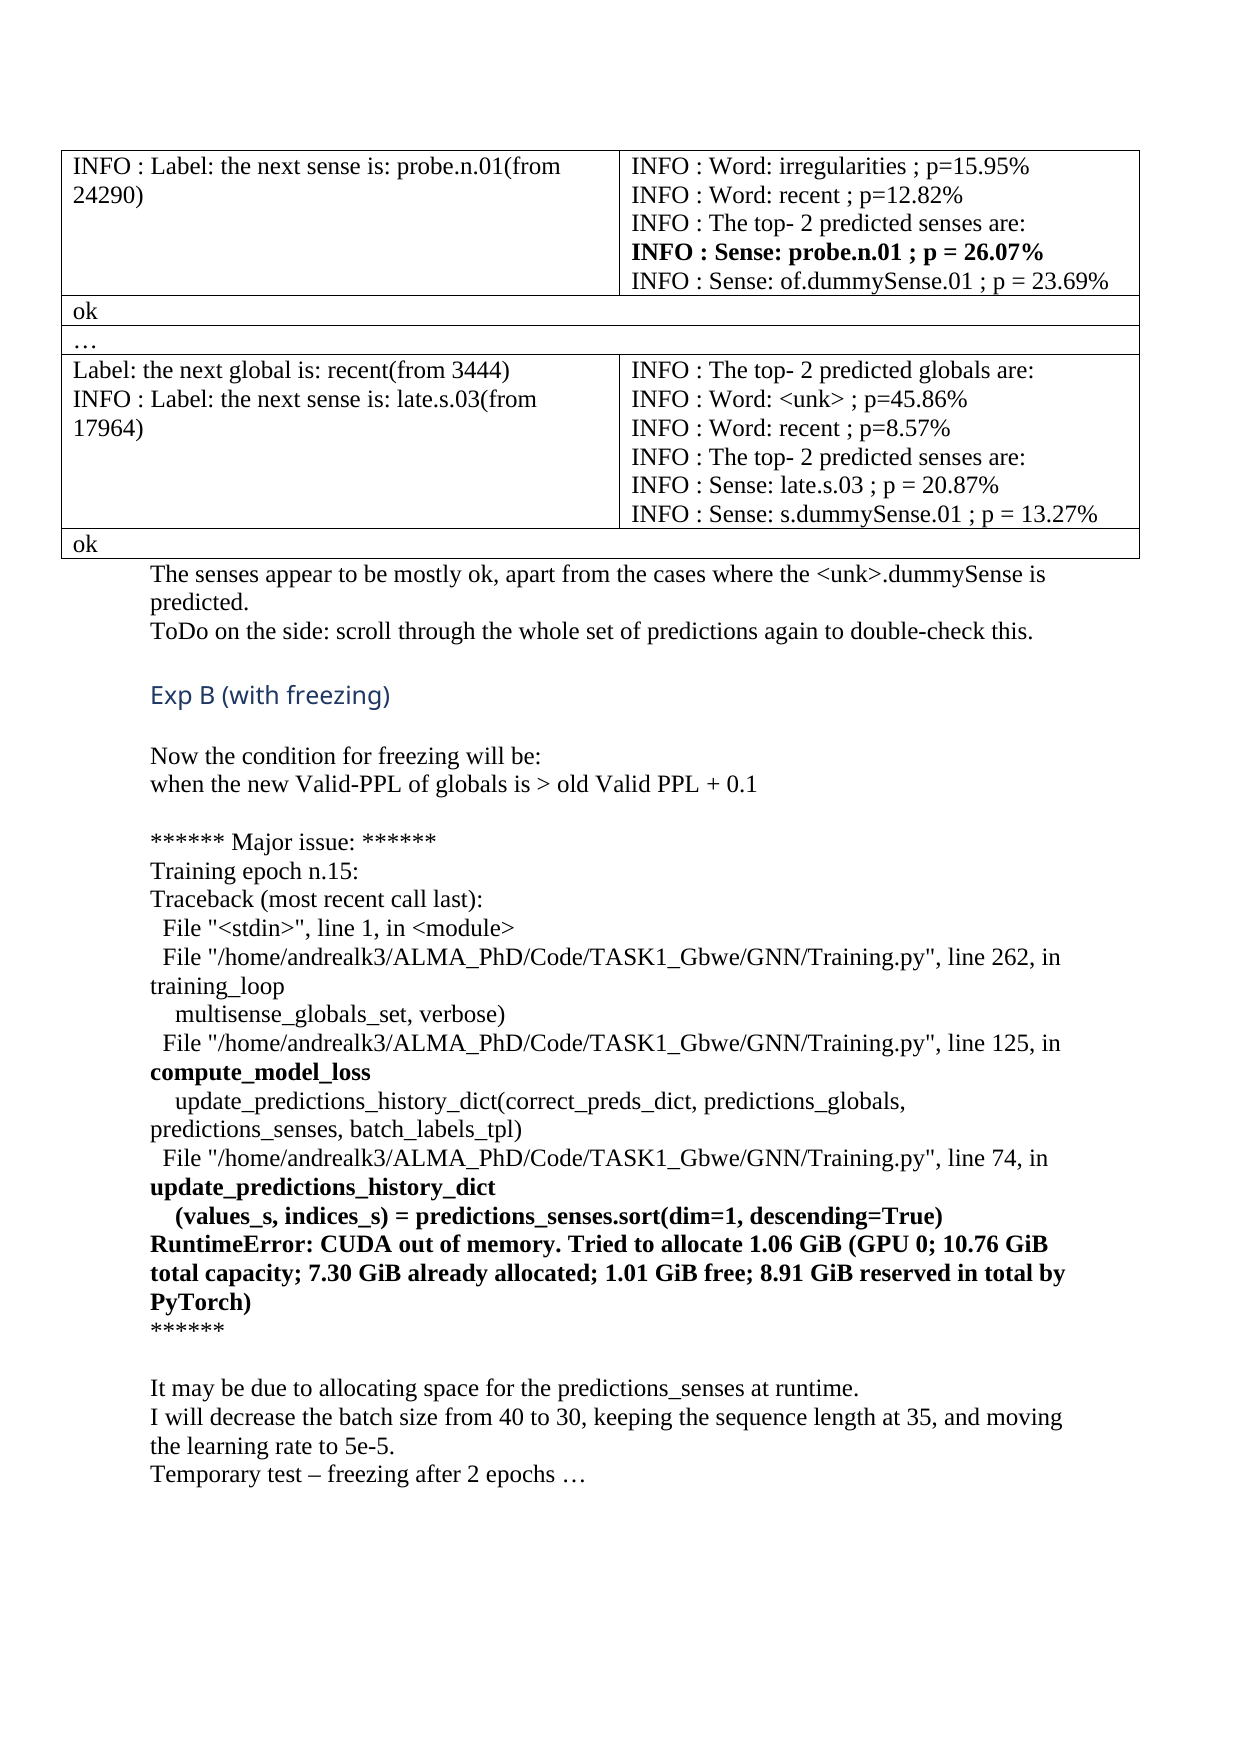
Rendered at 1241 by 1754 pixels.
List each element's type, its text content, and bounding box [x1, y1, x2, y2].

text when the new Valid-PPL of globals is > old Valid PPL + 0.1 [150, 769, 1090, 798]
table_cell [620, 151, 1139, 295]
text ToDo on the side: scroll through the whole set of predictions again to double-check this. [150, 616, 1090, 645]
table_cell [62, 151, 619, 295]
text Now the condition for freezing will be: [150, 741, 1090, 769]
text ****** [150, 1316, 1090, 1344]
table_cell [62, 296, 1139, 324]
text File "/home/andrealk3/ALMA_PhD/Code/TASK1_Gbwe/GNN/Training.py", line 74, in update_predictions_history_dict [150, 1143, 1090, 1201]
text (values_s, indices_s) = predictions_senses.sort(dim=1, descending=True) [150, 1201, 1090, 1229]
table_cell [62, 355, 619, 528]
text RuntimeError: CUDA out of memory. Tried to allocate 1.06 GiB (GPU 0; 10.76 GiB total capacity; 7.30 GiB already allocated; 1.01 GiB free; 8.91 GiB reserved in total by PyTorch) [150, 1229, 1090, 1316]
text I will decrease the batch size from 40 to 30, keeping the sequence length at 35, and moving the learning rate to 5e-5. [150, 1402, 1090, 1459]
text File "<stdin>", line 1, in <module> [150, 913, 1090, 942]
text multisense_globals_set, verbose) [150, 999, 1090, 1028]
text It may be due to allocating space for the predictions_senses at runtime. [150, 1373, 1090, 1402]
text Training epoch n.15: [150, 856, 1090, 884]
text The senses appear to be mostly ok, apart from the cases where the <unk>.dummySense is predicted. [150, 559, 1090, 616]
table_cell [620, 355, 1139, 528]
subtitle Exp B (with freezing) [150, 678, 1090, 712]
text File "/home/andrealk3/ALMA_PhD/Code/TASK1_Gbwe/GNN/Training.py", line 262, in training_loop [150, 942, 1090, 999]
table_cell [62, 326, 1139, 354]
text ****** Major issue: ****** [150, 827, 1090, 856]
text File "/home/andrealk3/ALMA_PhD/Code/TASK1_Gbwe/GNN/Training.py", line 125, in compute_model_loss [150, 1028, 1090, 1086]
text update_predictions_history_dict(correct_preds_dict, predictions_globals, predictions_senses, batch_labels_tpl) [150, 1086, 1090, 1143]
text Traceback (most recent call last): [150, 884, 1090, 913]
text Temporary test – freezing after 2 epochs … [150, 1459, 1090, 1488]
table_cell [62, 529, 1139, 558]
